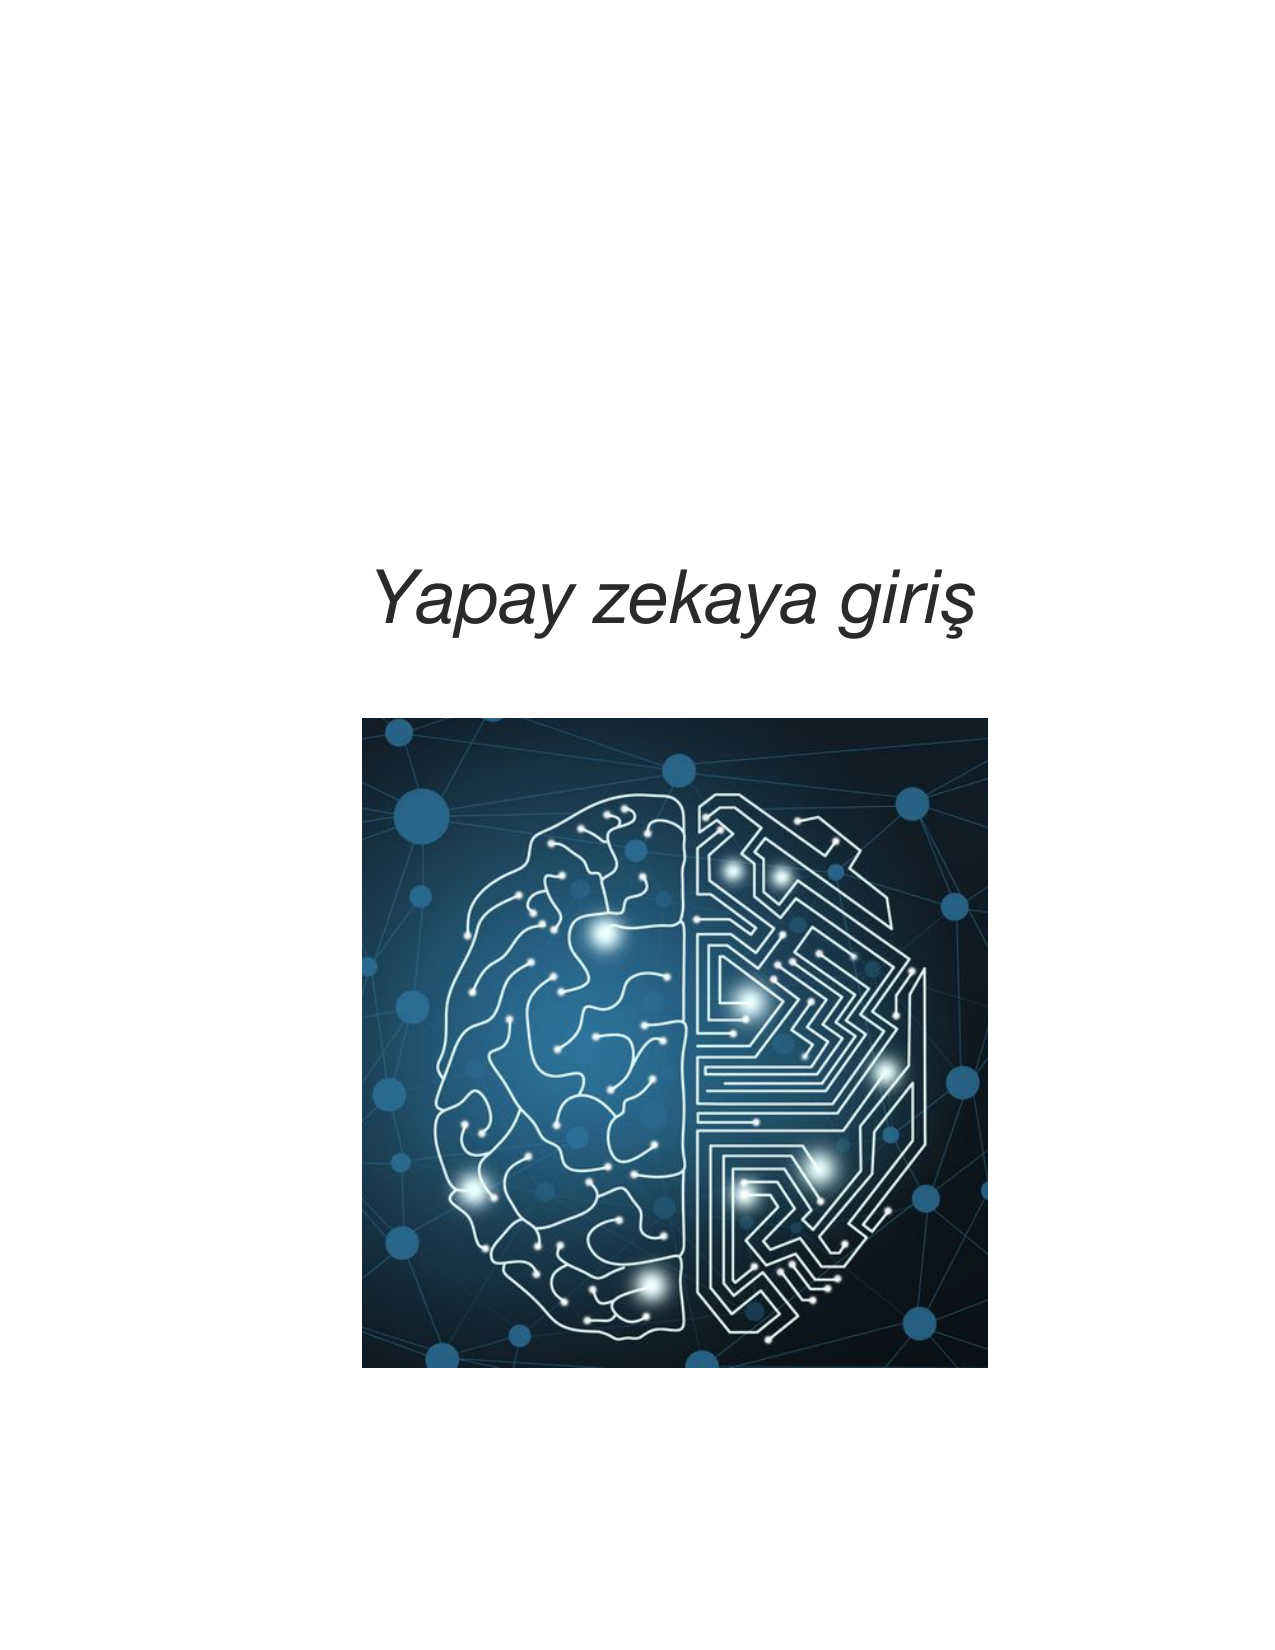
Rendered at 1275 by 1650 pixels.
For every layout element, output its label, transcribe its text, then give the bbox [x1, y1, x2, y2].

picture [362, 718, 988, 1368]
title Yapay zekaya giriş [187, 551, 1125, 645]
